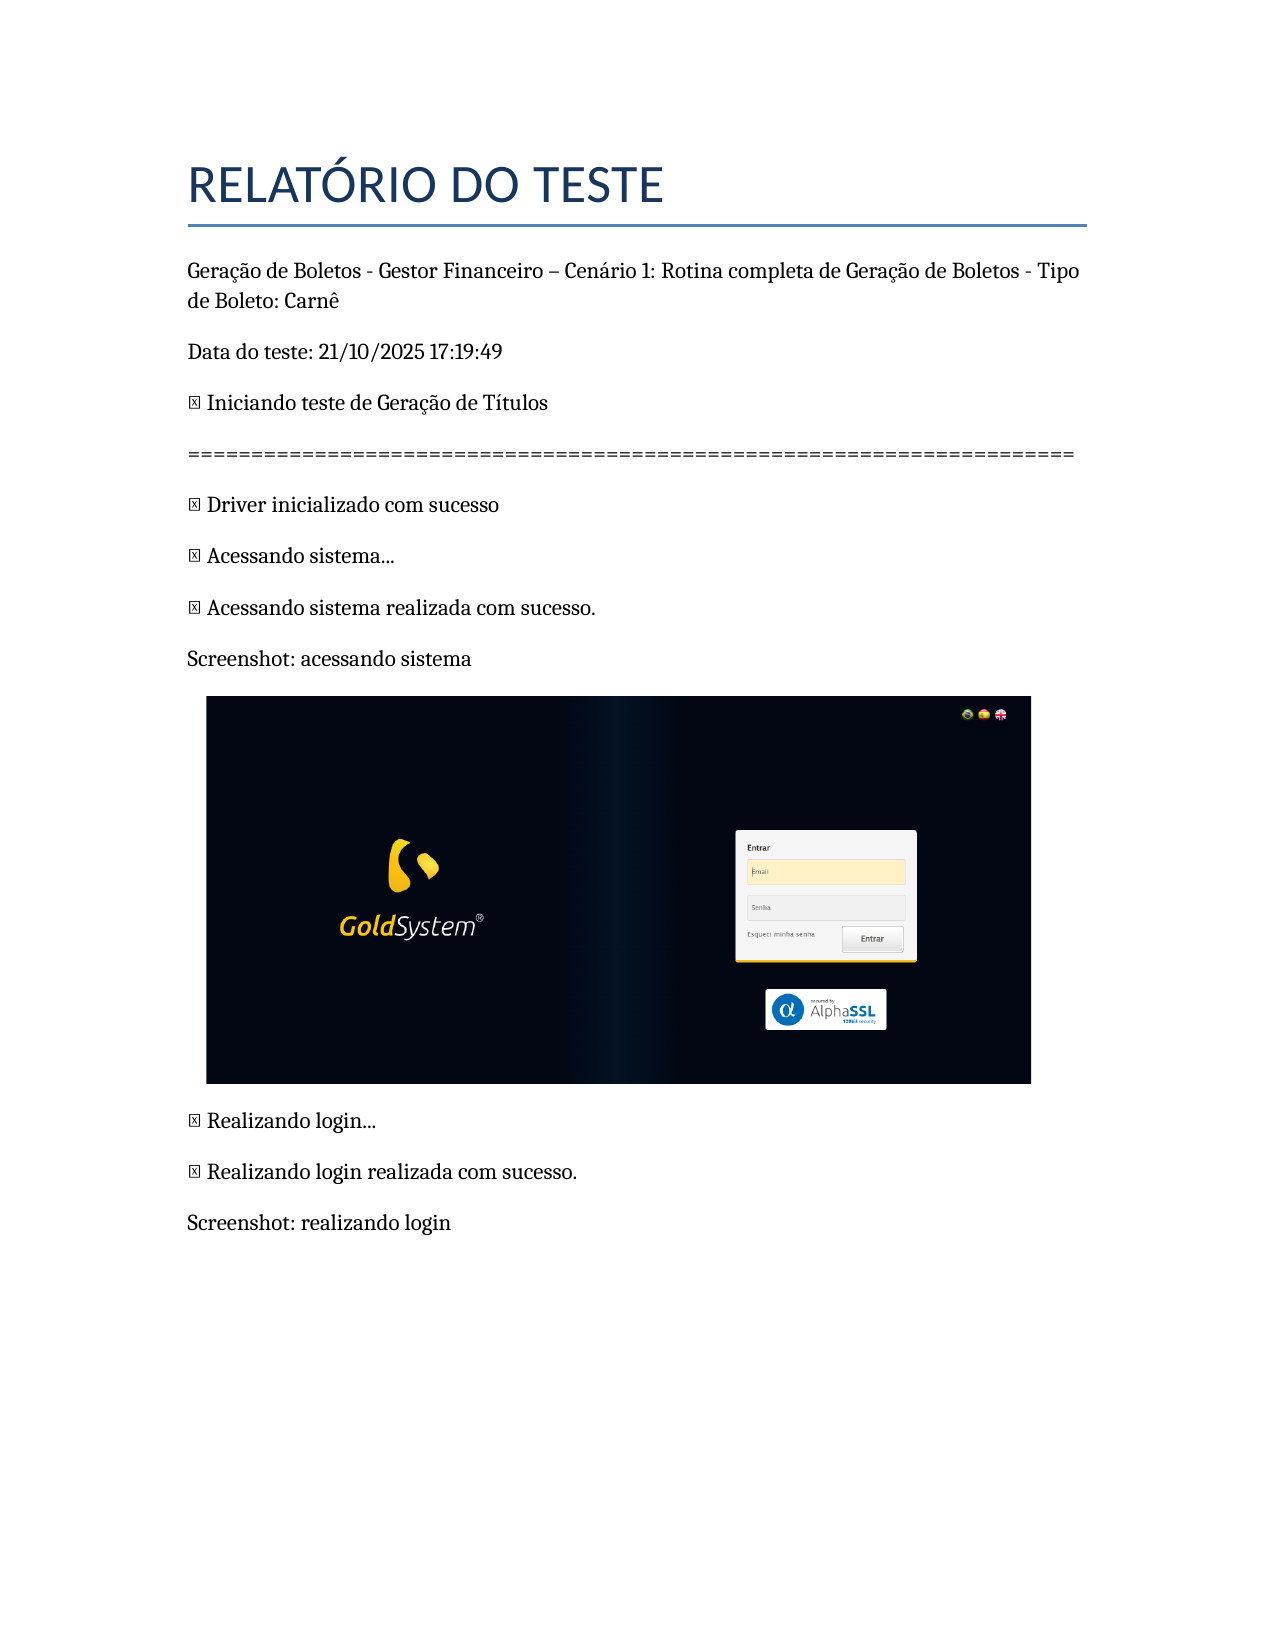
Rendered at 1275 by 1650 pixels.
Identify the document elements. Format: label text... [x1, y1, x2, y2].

text ✅ Acessando sistema realizada com sucesso. [187, 594, 1087, 621]
text Geração de Boletos - Gestor Financeiro – Cenário 1: Rotina completa de Geração de Boletos - Tipo de Boleto: Carnê [187, 258, 1087, 314]
text Data do teste: 21/10/2025 17:19:49 [187, 339, 1087, 365]
text 🔄 Realizando login... [187, 1108, 1087, 1134]
text ====================================================================== [187, 441, 1087, 467]
text 🚀 Iniciando teste de Geração de Títulos [187, 390, 1087, 416]
title RELATÓRIO DO TESTE [187, 150, 1087, 227]
text 🔄 Acessando sistema... [187, 543, 1087, 569]
text ✅ Driver inicializado com sucesso [187, 492, 1087, 518]
text Screenshot: acessando sistema [187, 645, 1087, 672]
text Screenshot: realizando login [187, 1210, 1087, 1237]
text ✅ Realizando login realizada com sucesso. [187, 1159, 1087, 1186]
picture [206, 696, 1032, 1084]
